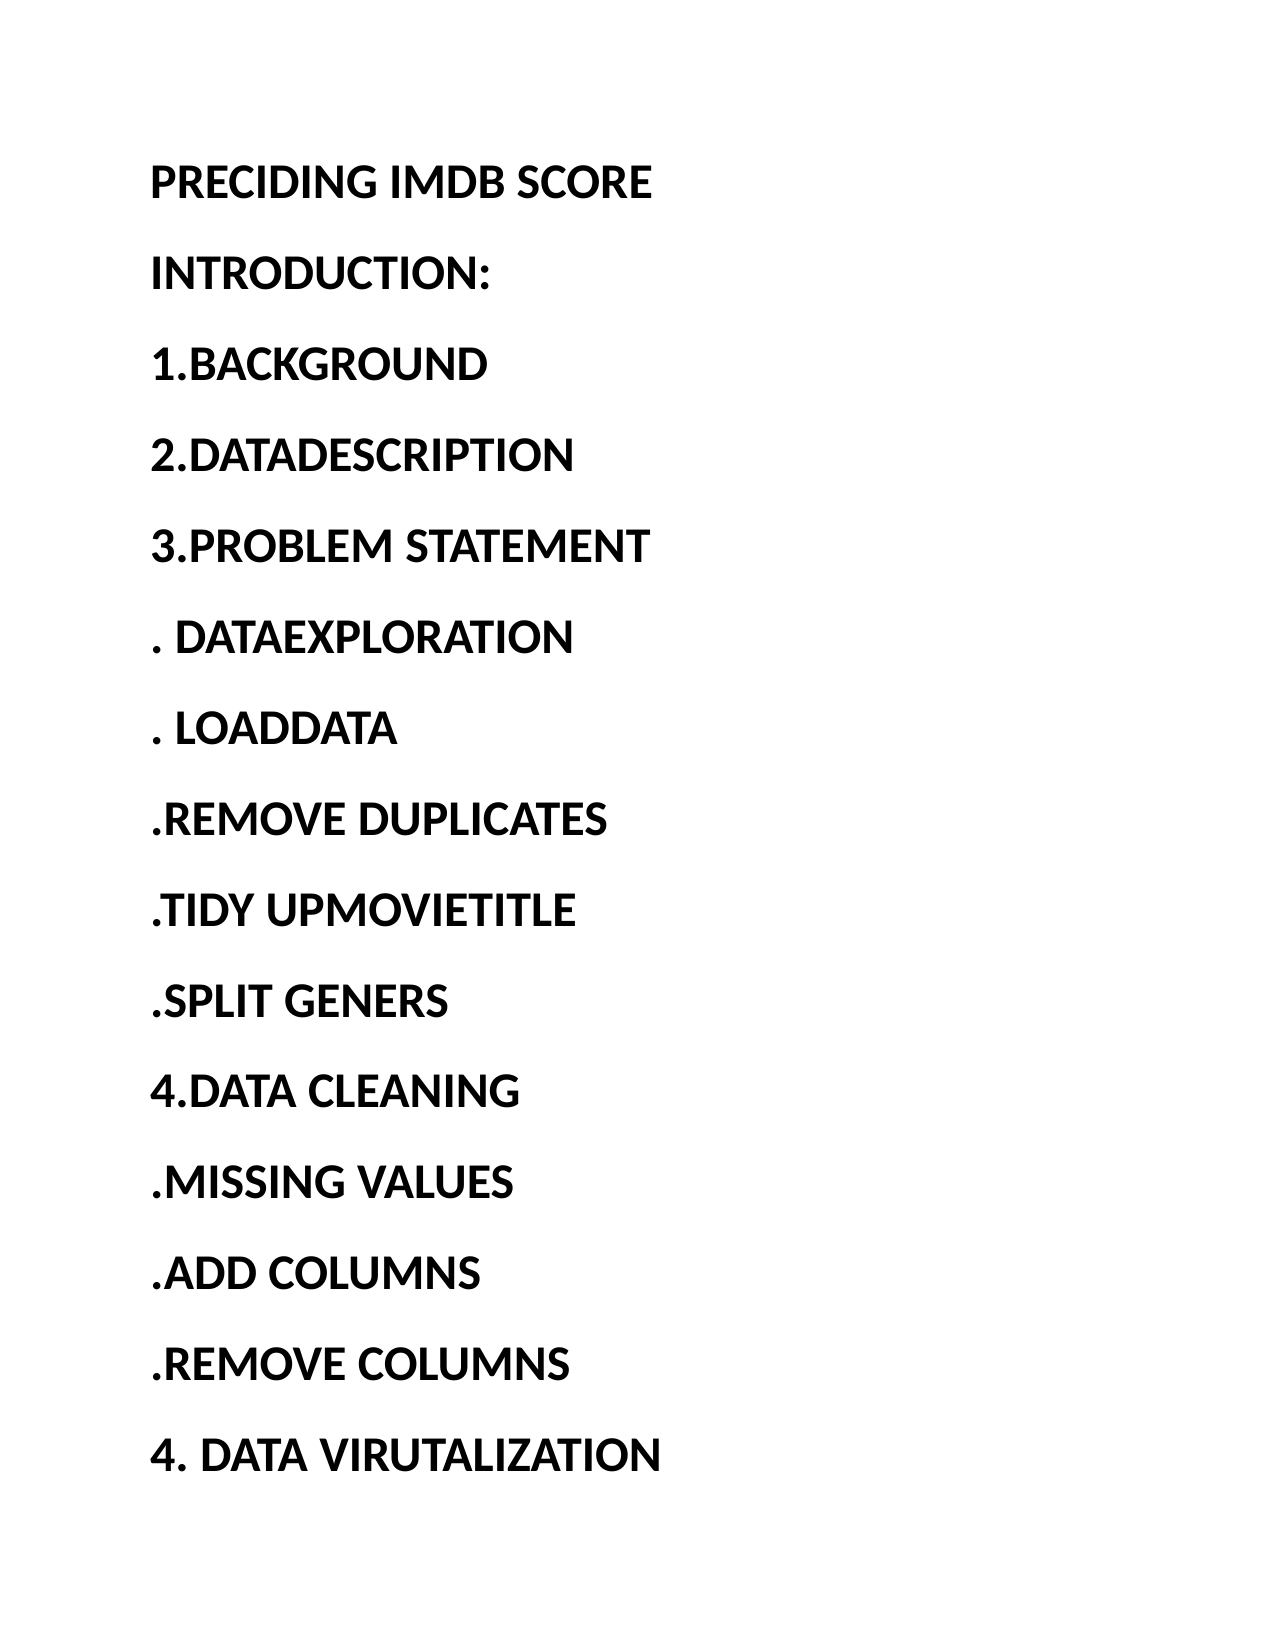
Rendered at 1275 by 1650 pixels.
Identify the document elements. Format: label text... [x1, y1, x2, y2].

text 1.BACKGROUND [150, 332, 1125, 393]
text .ADD COLUMNS [150, 1241, 1125, 1302]
text . LOADDATA [150, 696, 1125, 757]
text . DATAEXPLORATION [150, 605, 1125, 666]
text 2.DATADESCRIPTION [150, 423, 1125, 484]
text .SPLIT GENERS [150, 968, 1125, 1029]
text PRECIDING IMDB SCORE [150, 150, 1125, 211]
text 4. DATA VIRUTALIZATION [150, 1423, 1125, 1484]
text 3.PROBLEM STATEMENT [150, 514, 1125, 575]
text INTRODUCTION: [150, 241, 1125, 302]
text 4.DATA CLEANING [150, 1059, 1125, 1120]
text .REMOVE COLUMNS [150, 1332, 1125, 1393]
text .TIDY UPMOVIETITLE [150, 877, 1125, 938]
text .MISSING VALUES [150, 1150, 1125, 1211]
text .REMOVE DUPLICATES [150, 787, 1125, 848]
